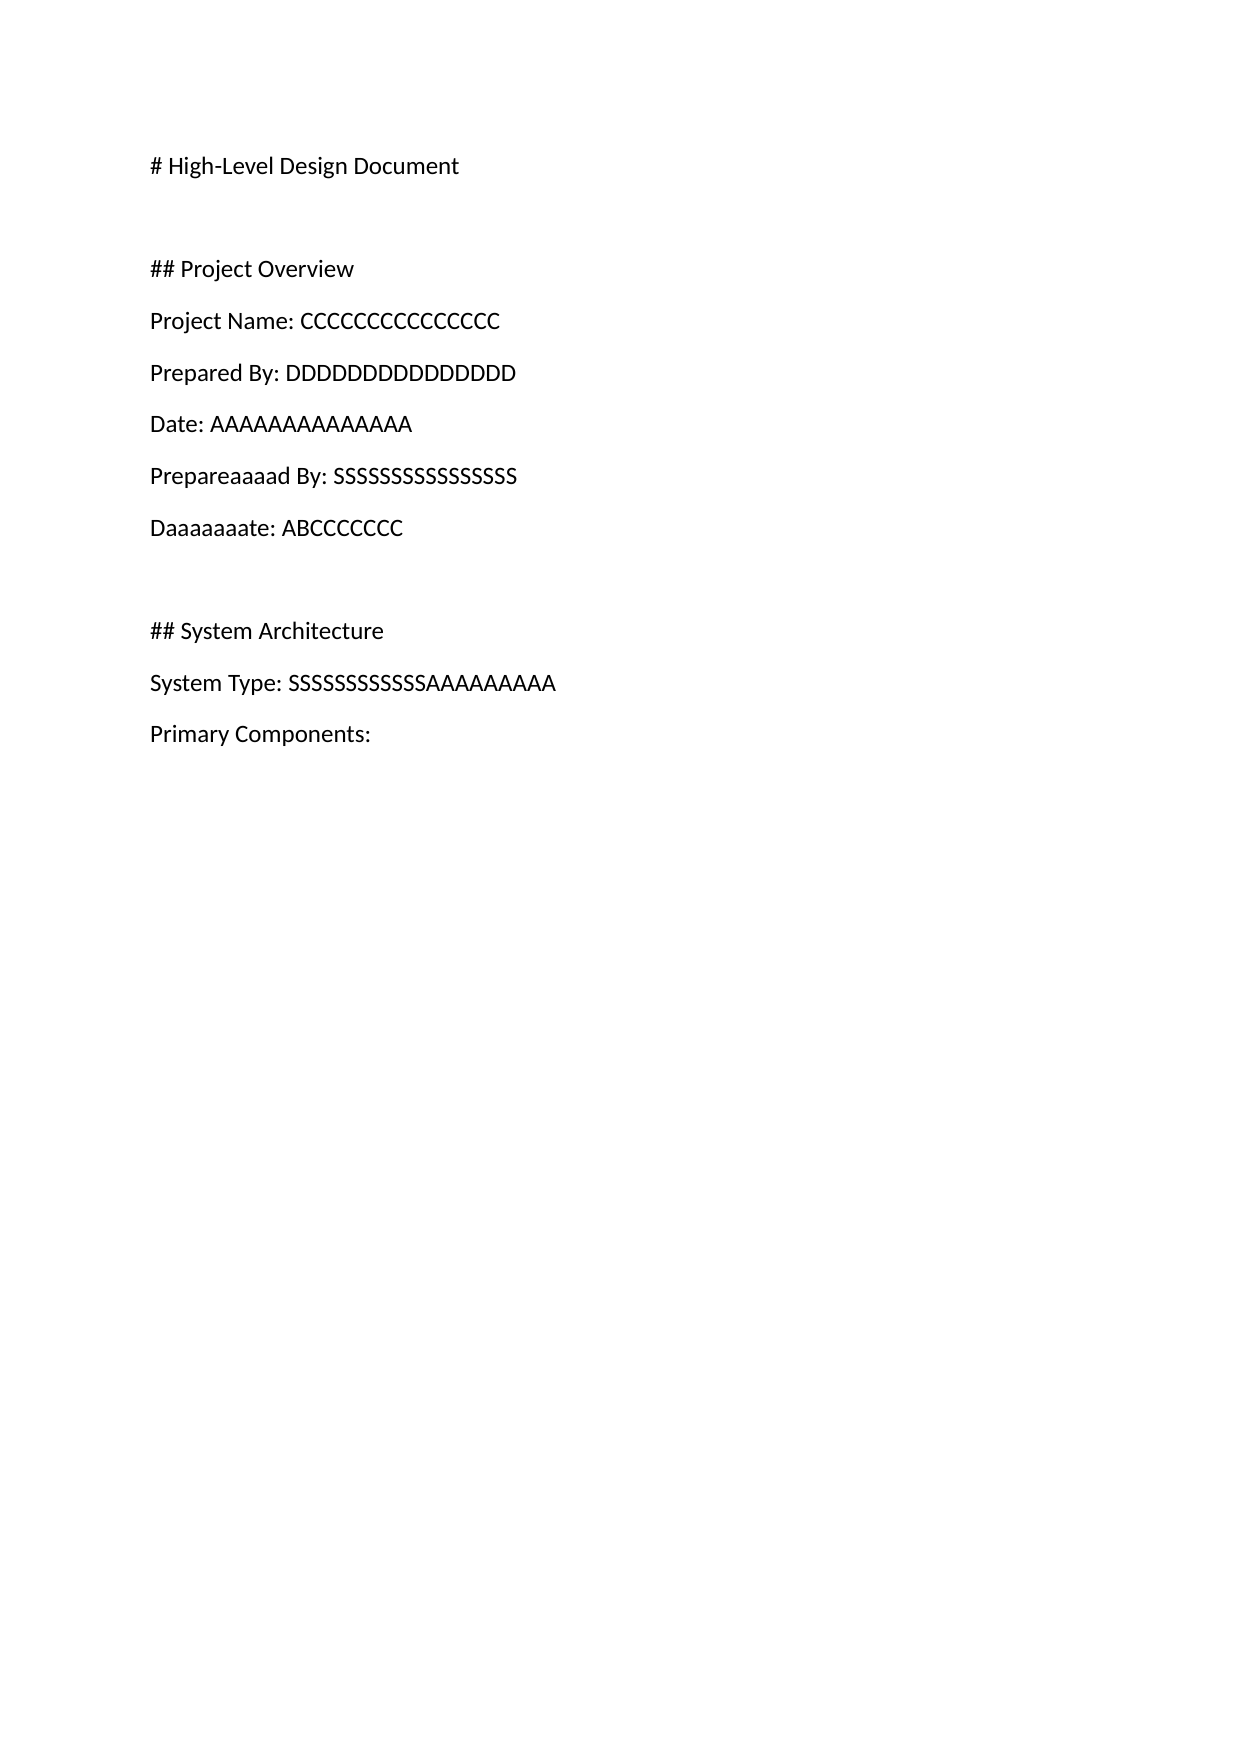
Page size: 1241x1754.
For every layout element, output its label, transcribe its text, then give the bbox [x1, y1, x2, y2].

text Prepared By: DDDDDDDDDDDDDDD [150, 357, 1090, 387]
text System Type: SSSSSSSSSSSSAAAAAAAAA [150, 667, 1090, 697]
text Daaaaaaate: ABCCCCCCC [150, 512, 1090, 542]
text # High-Level Design Document [150, 150, 1090, 181]
text Primary Components: [150, 718, 1090, 749]
text ## Project Overview [150, 253, 1090, 284]
text Project Name: CCCCCCCCCCCCCCC [150, 305, 1090, 336]
text ## System Architecture [150, 615, 1090, 646]
text Prepareaaaad By: SSSSSSSSSSSSSSSS [150, 460, 1090, 491]
text Date: AAAAAAAAAAAAAA [150, 408, 1090, 439]
